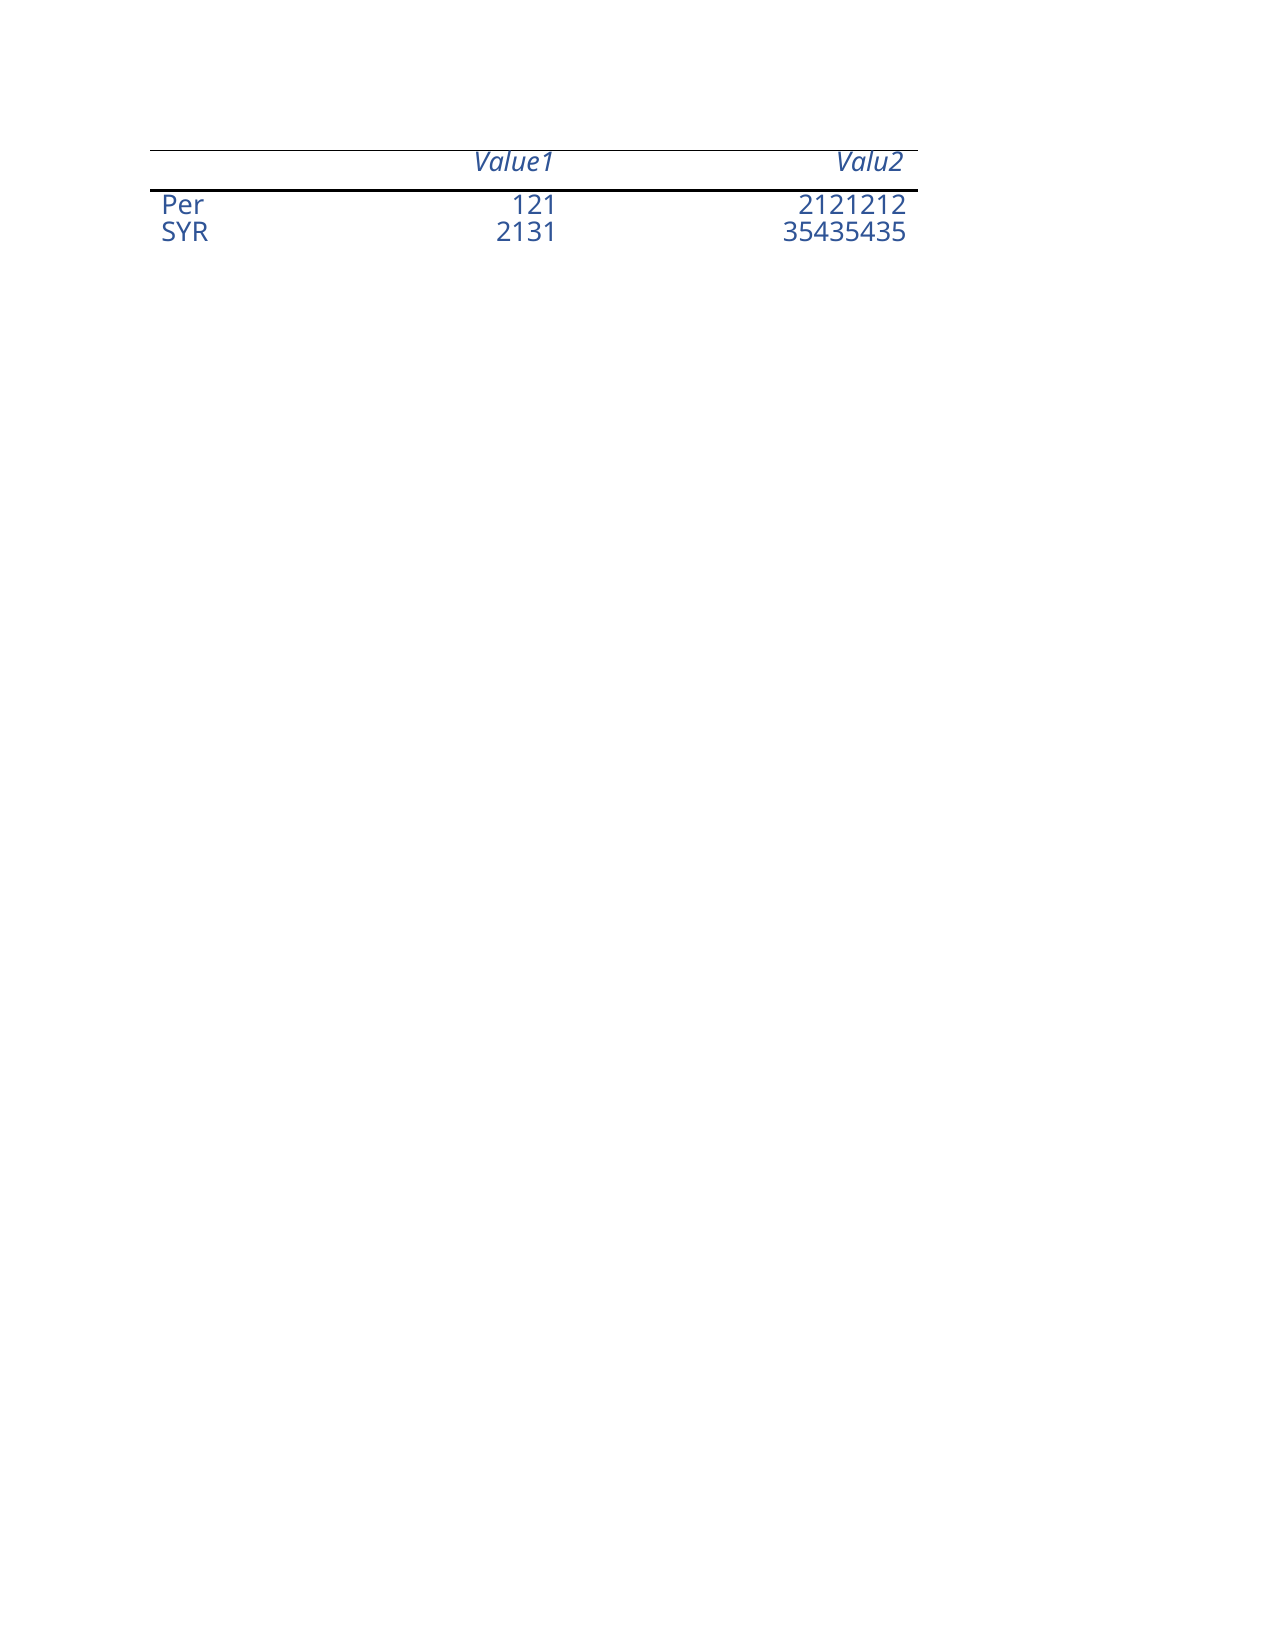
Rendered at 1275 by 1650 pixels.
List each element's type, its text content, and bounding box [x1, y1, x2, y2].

table_cell Per [150, 192, 312, 219]
table_cell SYR [150, 219, 312, 246]
table_header Valu2 [569, 151, 918, 188]
table_header [150, 151, 312, 188]
table_cell 35435435 [569, 219, 918, 246]
table_cell 121 [313, 192, 569, 219]
table_cell 2121212 [569, 192, 918, 219]
table_cell 2131 [313, 219, 569, 246]
table_header Value1 [313, 151, 569, 188]
